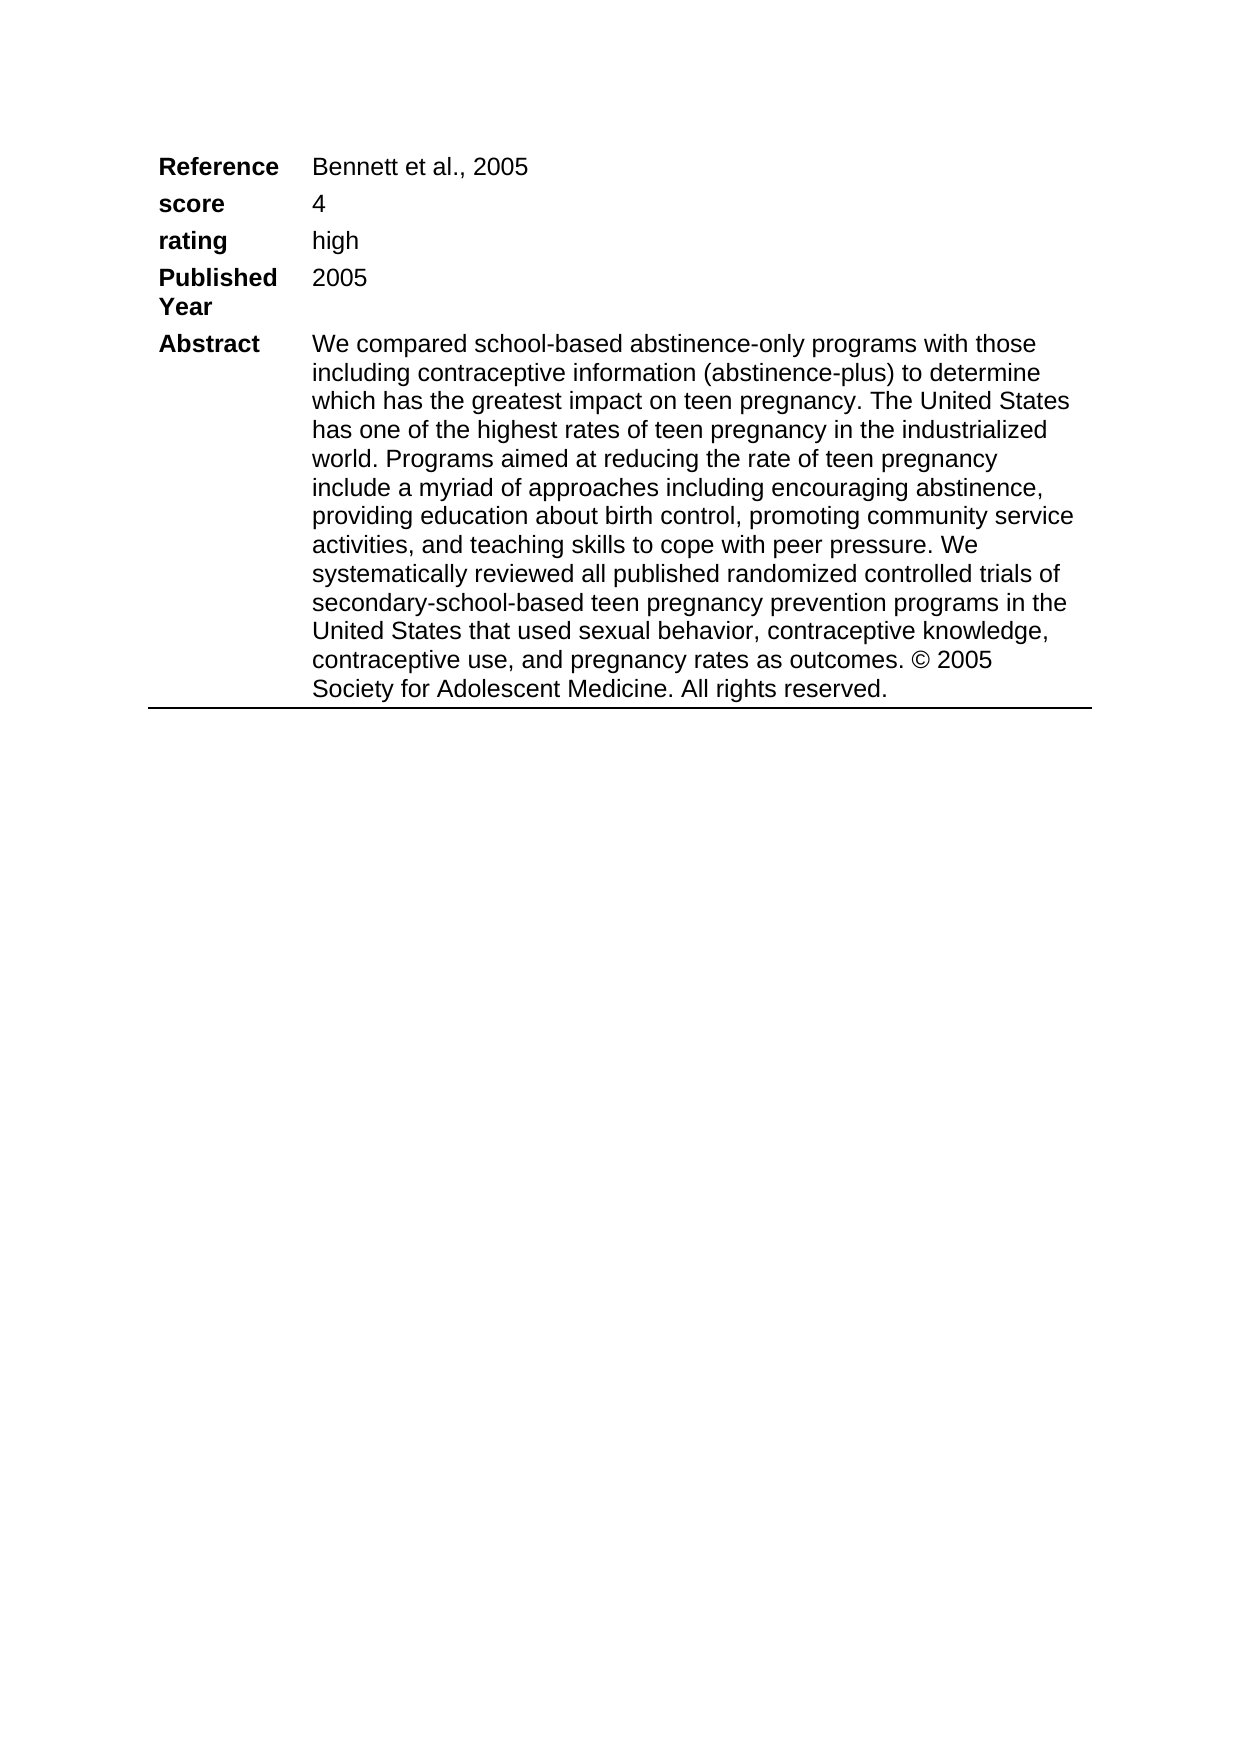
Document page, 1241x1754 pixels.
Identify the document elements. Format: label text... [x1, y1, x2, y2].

table_header Bennett et al., 2005 [301, 148, 1092, 185]
table_cell rating [148, 222, 301, 259]
table_cell score [148, 185, 301, 222]
table_header Reference [148, 148, 301, 185]
table_cell Abstract [148, 325, 301, 707]
table_cell 4 [301, 185, 1092, 222]
table_cell We compared school-based abstinence-only programs with those including contraceptive information (abstinence-plus) to determine which has the greatest impact on teen pregnancy. The United States has one of the highest rates of teen pregnancy in the industrialized world. Programs aimed at reducing the rate of teen pregnancy include a myriad of approaches including encouraging abstinence, providing education about birth control, promoting community service activities, and teaching skills to cope with peer pressure. We systematically reviewed all published randomized controlled trials of secondary-school-based teen pregnancy prevention programs in the United States that used sexual behavior, contraceptive knowledge, contraceptive use, and pregnancy rates as outcomes. © 2005 Society for Adolescent Medicine. All rights reserved. [301, 325, 1092, 707]
table_cell 2005 [301, 259, 1092, 325]
table_cell high [301, 222, 1092, 259]
table_cell Published Year [148, 259, 301, 325]
